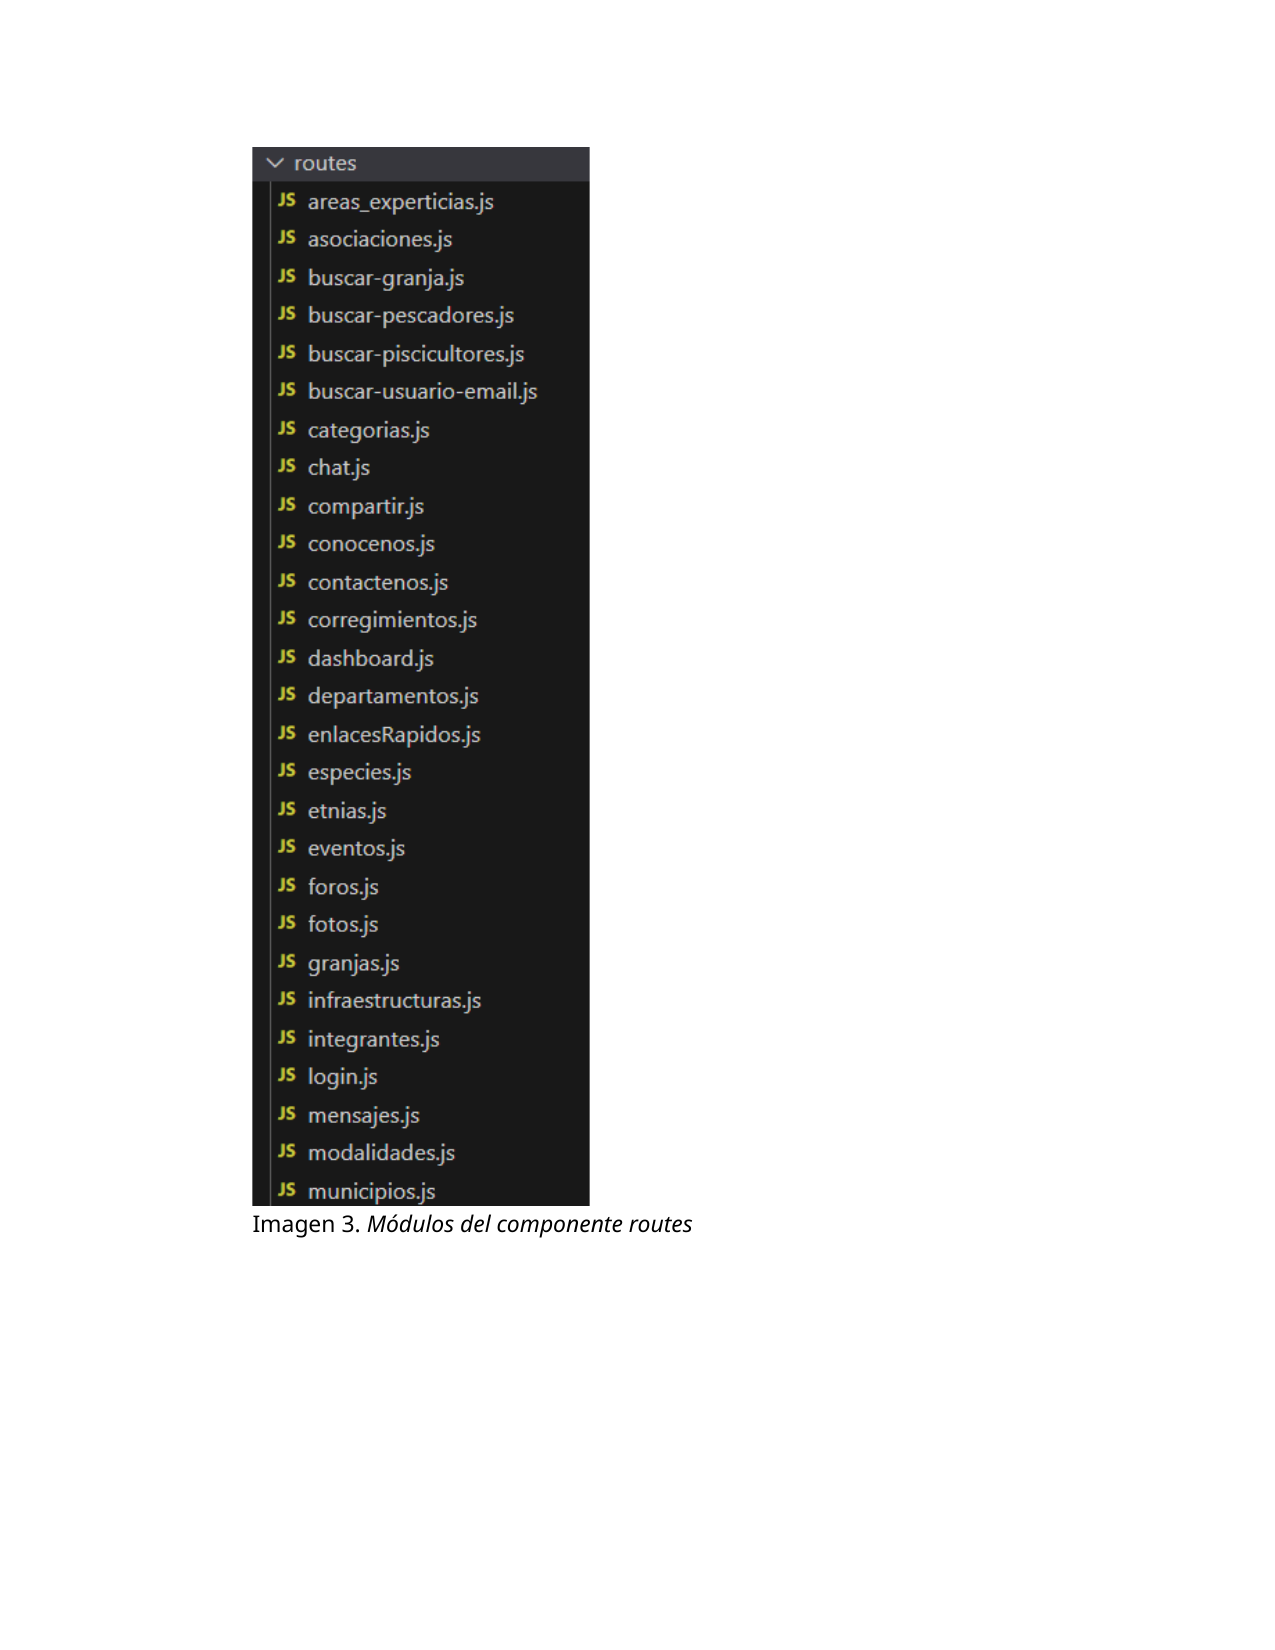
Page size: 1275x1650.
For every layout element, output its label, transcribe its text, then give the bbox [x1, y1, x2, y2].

list Imagen 3. Módulos del componente routes [252, 1208, 1098, 1239]
picture [252, 147, 590, 1206]
